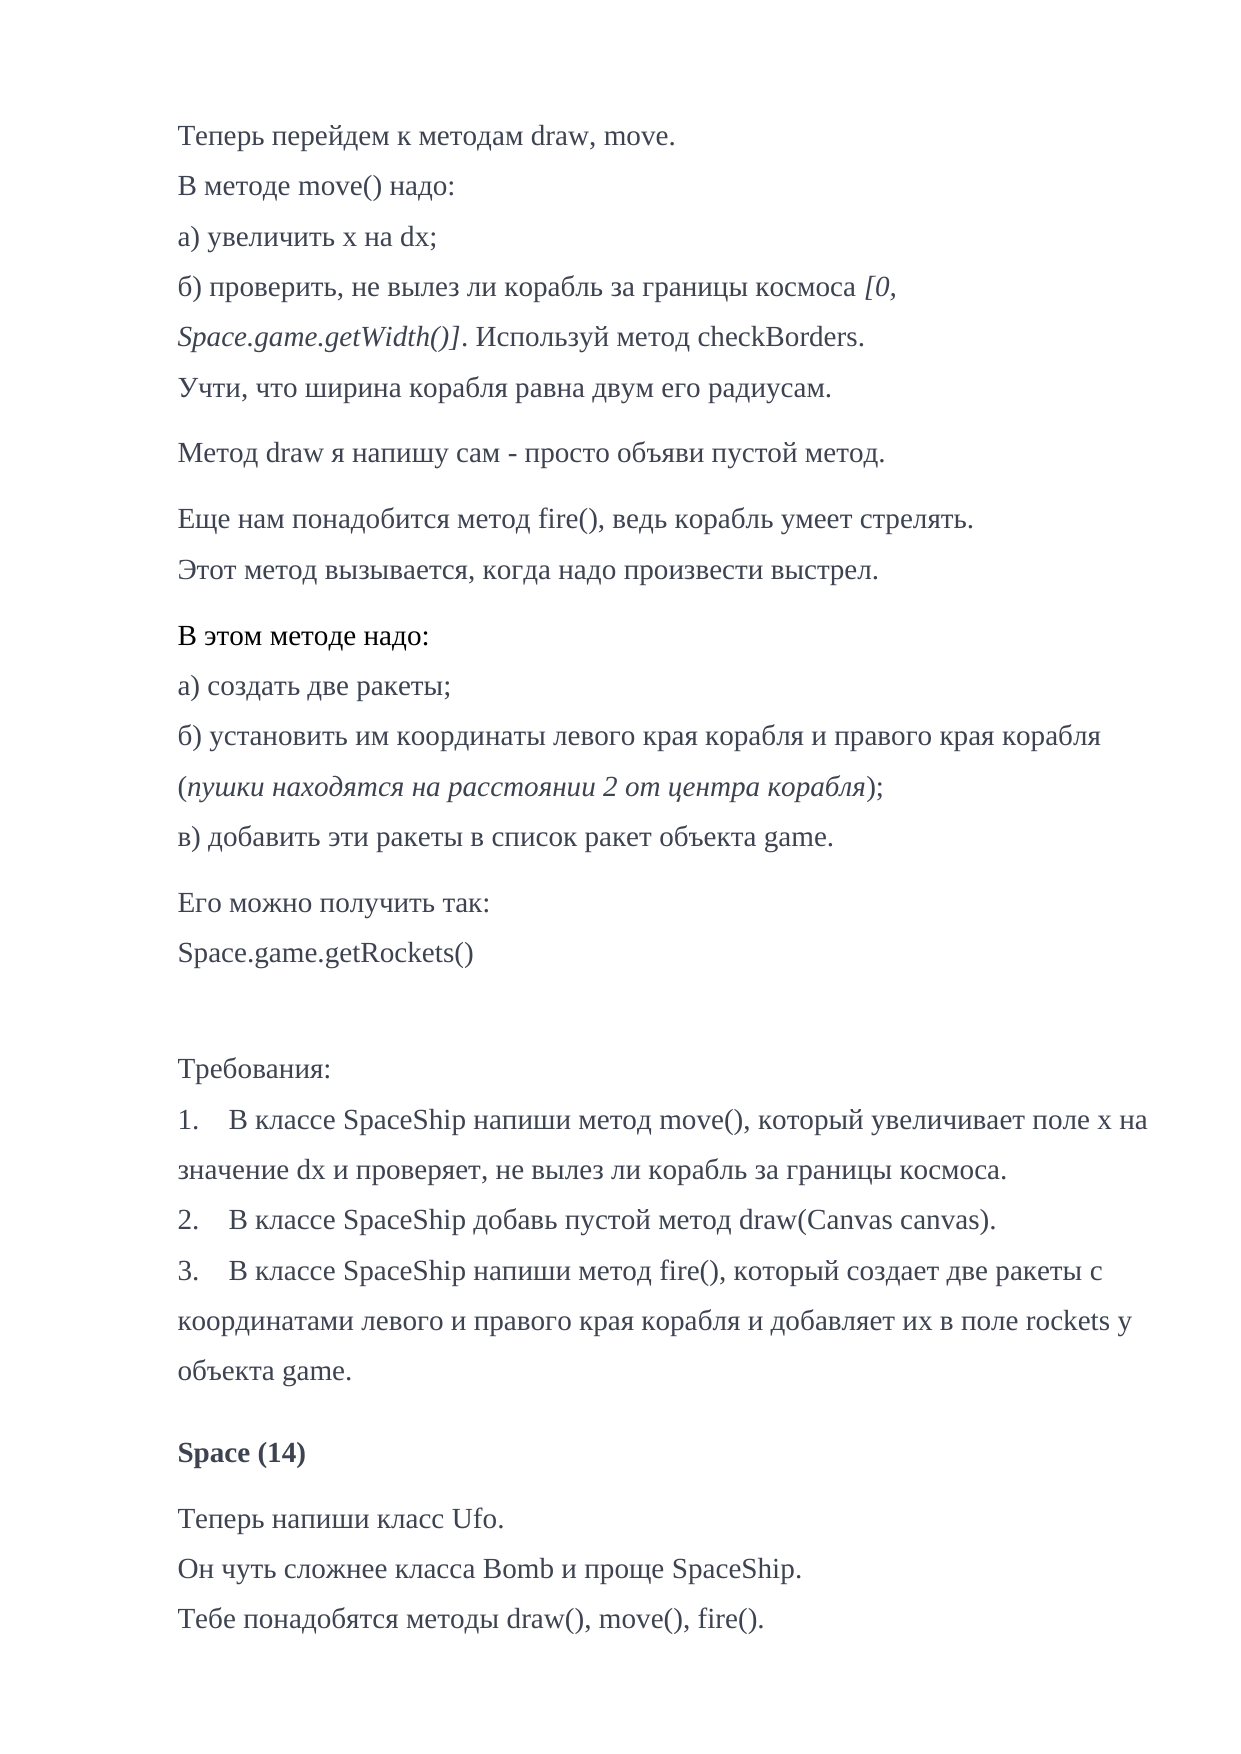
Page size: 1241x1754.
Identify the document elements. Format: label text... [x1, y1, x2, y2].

text Теперь перейдем к методам draw, move. В методе move() надо: а) увеличить x на dx; б) проверить, не вылез ли корабль за границы космоса [0, Space.game.getWidth()]. Используй метод checkBorders. Учти, что ширина корабля равна двум его радиусам. [177, 118, 1152, 403]
text Метод draw я напишу сам - просто объяви пустой метод. [177, 436, 1152, 469]
subtitle Space (14) [177, 1435, 1152, 1468]
text Его можно получить так: Space.game.getRockets() [177, 885, 1152, 969]
text Еще нам понадобится метод fire(), ведь корабль умеет стрелять. Этот метод вызывается, когда надо произвести выстрел. [177, 502, 1152, 585]
text Требования: 1. В классе SpaceShip напиши метод move(), который увеличивает поле x на значение dx и проверяет, не вылез ли корабль за границы космоса. 2. В классе SpaceShip добавь пустой метод draw(Canvas canvas). 3. В классе SpaceShip напиши метод fire(), который создает две ракеты с координатами левого и правого края корабля и добавляет их в поле rockets у объекта game. [177, 1001, 1152, 1387]
text В этом методе надо: а) создать две ракеты; б) установить им координаты левого края корабля и правого края корабля (пушки находятся на расстоянии 2 от центра корабля); в) добавить эти ракеты в список ракет объекта game. [177, 618, 1152, 853]
